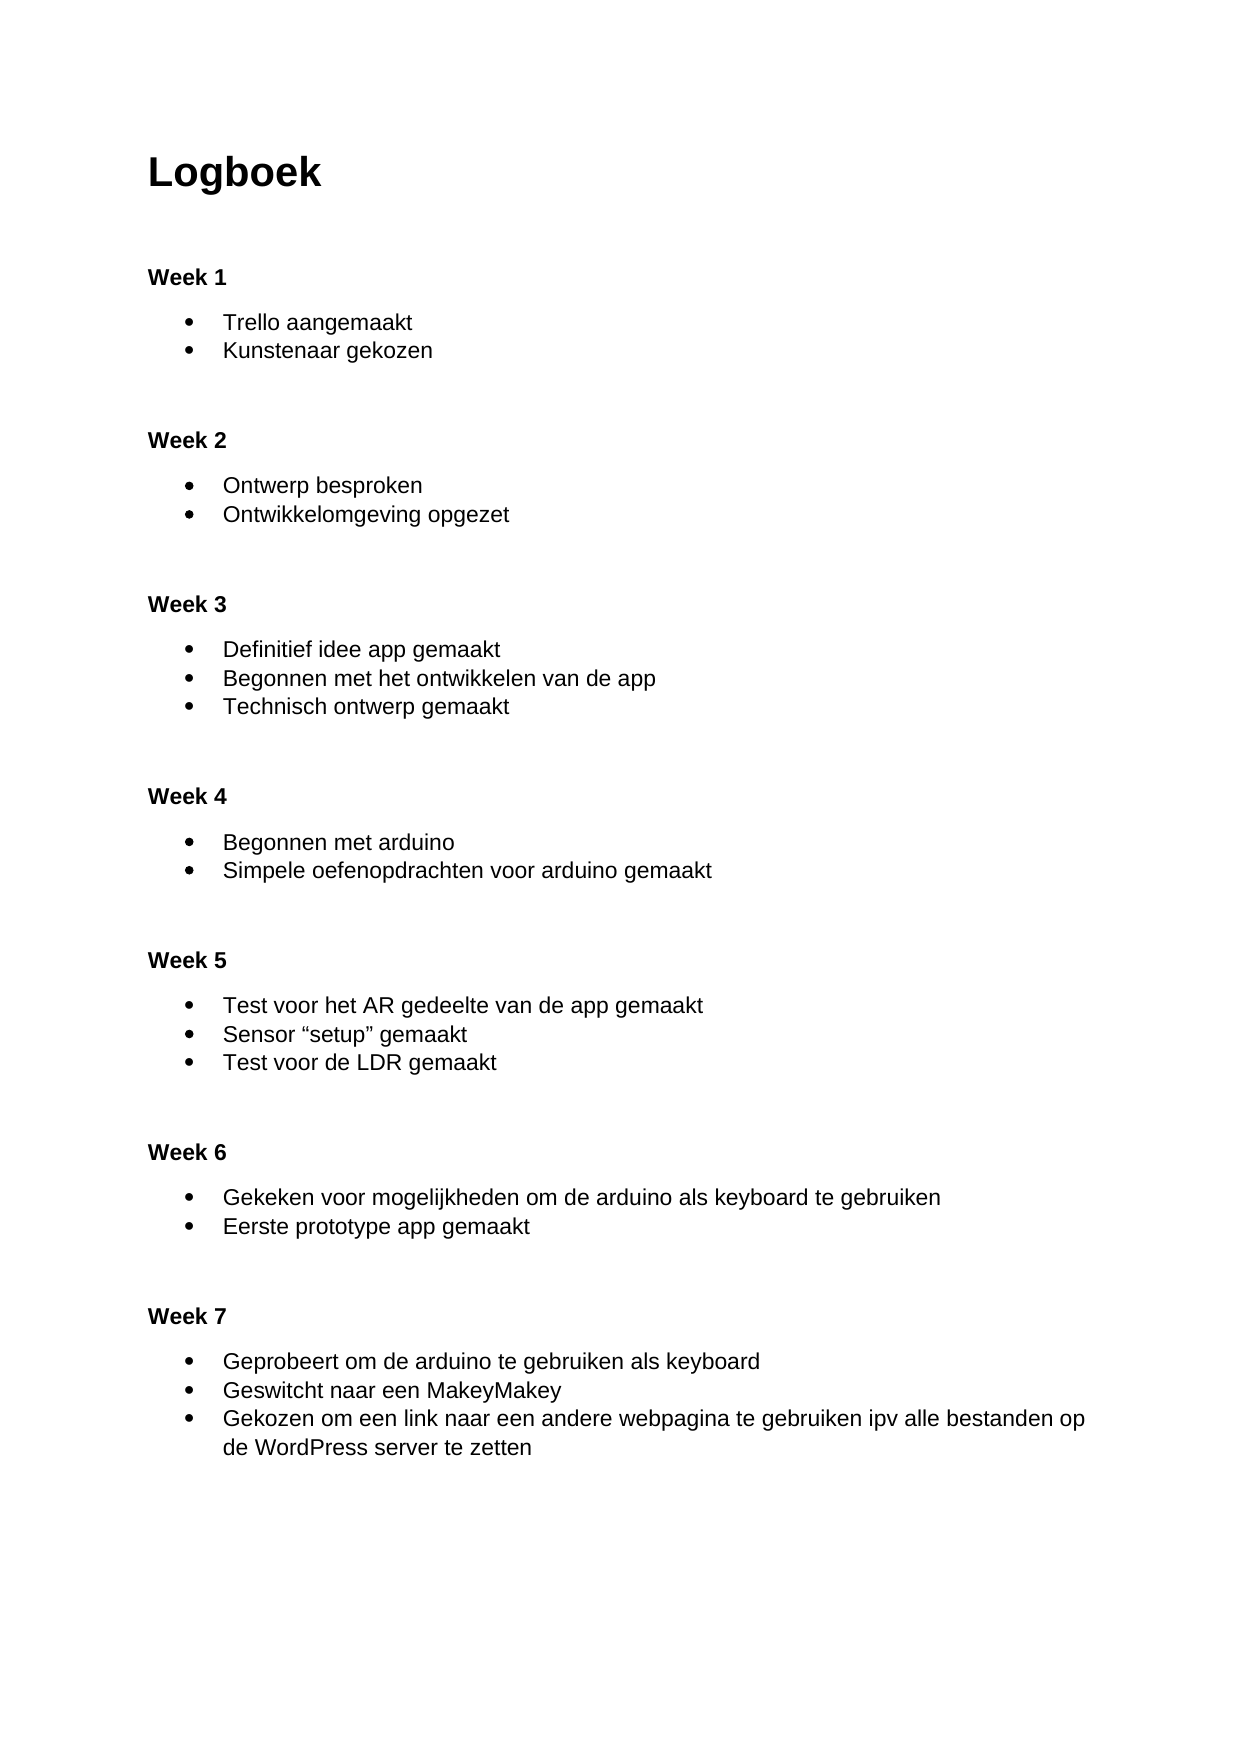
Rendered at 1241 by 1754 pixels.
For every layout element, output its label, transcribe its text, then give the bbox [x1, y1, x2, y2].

list Begonnen met het ontwikkelen van de app [185, 665, 1093, 691]
list Sensor “setup” gemaakt [185, 1021, 1093, 1047]
text Week 1 [148, 264, 1093, 290]
list Begonnen met arduino [185, 828, 1093, 855]
list Geprobeert om de arduino te gebruiken als keyboard [185, 1348, 1093, 1374]
list Eerste prototype app gemaakt [185, 1213, 1093, 1239]
list Kunstenaar gekozen [185, 337, 1093, 363]
list Simpele oefenopdrachten voor arduino gemaakt [185, 857, 1093, 883]
list Gekeken voor mogelijkheden om de arduino als keyboard te gebruiken [185, 1184, 1093, 1211]
list Definitief idee app gemaakt [185, 636, 1093, 663]
text Logboek [148, 148, 1093, 196]
text Week 6 [148, 1139, 1093, 1166]
list Test voor de LDR gemaakt [185, 1049, 1093, 1075]
text Week 2 [148, 427, 1093, 454]
list Test voor het AR gedeelte van de app gemaakt [185, 992, 1093, 1018]
list Technisch ontwerp gemaakt [185, 693, 1093, 719]
list Ontwikkelomgeving opgezet [185, 501, 1093, 527]
list Geswitcht naar een MakeyMakey [185, 1377, 1093, 1403]
text Week 5 [148, 947, 1093, 973]
list Ontwerp besproken [185, 472, 1093, 499]
text Week 3 [148, 591, 1093, 617]
list Gekozen om een link naar een andere webpagina te gebruiken ipv alle bestanden op de WordPress server te zetten [185, 1405, 1093, 1460]
text Week 7 [148, 1303, 1093, 1329]
text Week 4 [148, 783, 1093, 810]
list Trello aangemaakt [185, 309, 1093, 335]
